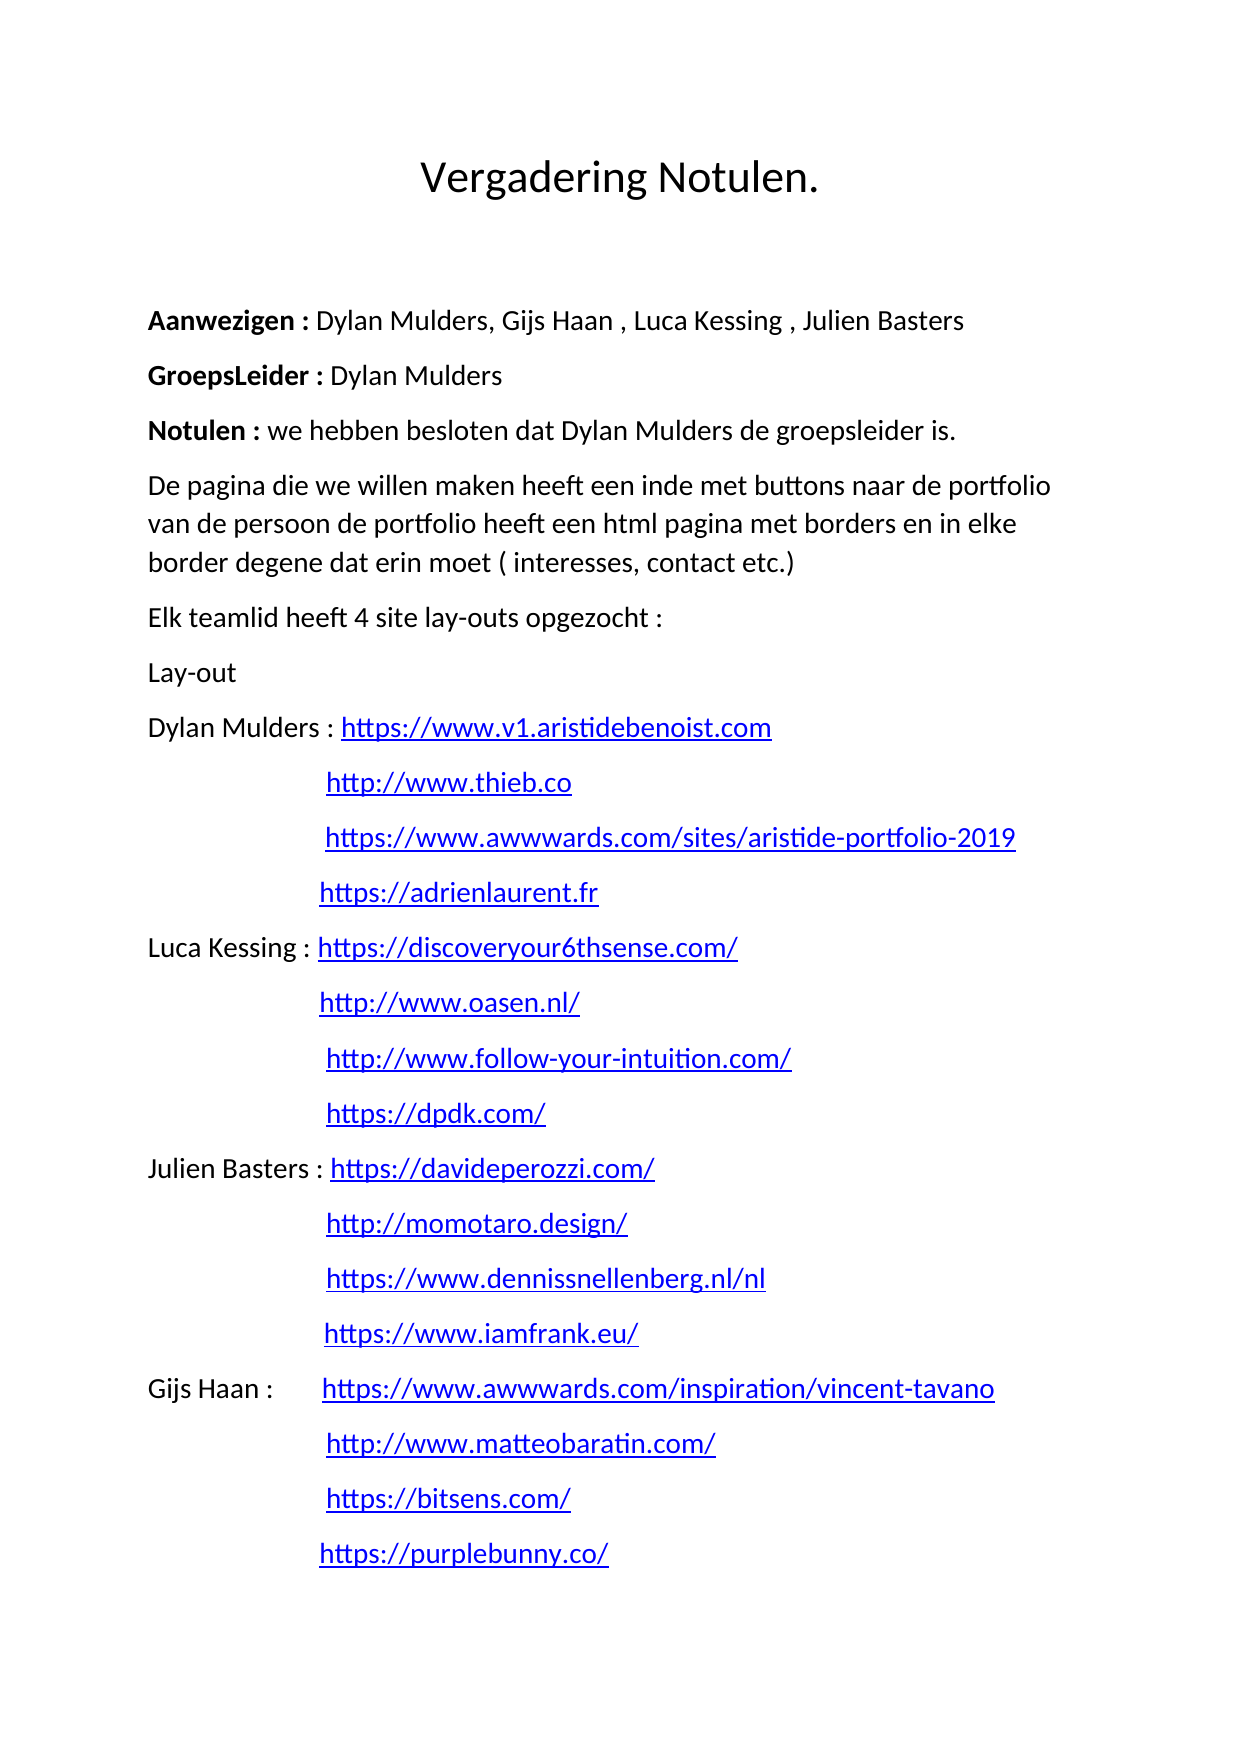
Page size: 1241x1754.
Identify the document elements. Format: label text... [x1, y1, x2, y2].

text De pagina die we willen maken heeft een inde met buttons naar de portfolio van de persoon de portfolio heeft een html pagina met borders en in elke border degene dat erin moet ( interesses, contact etc.) [148, 467, 1093, 579]
text https://bitsens.com/ [148, 1481, 1093, 1516]
text http://www.matteobaratin.com/ [148, 1425, 1093, 1461]
text http://momotaro.design/ [148, 1205, 1093, 1241]
text https://adrienlaurent.fr [148, 874, 1093, 910]
text http://www.follow-your-intuition.com/ [148, 1040, 1093, 1075]
text https://www.awwwards.com/sites/aristide-portfolio-2019 [148, 819, 1093, 855]
text http://www.oasen.nl/ [148, 984, 1093, 1020]
text https://www.iamfrank.eu/ [148, 1315, 1093, 1351]
text Aanwezigen : Dylan Mulders, Gijs Haan , Luca Kessing , Julien Basters [148, 302, 1093, 337]
text Dylan Mulders : https://www.v1.aristidebenoist.com [148, 709, 1093, 745]
text Notulen : we hebben besloten dat Dylan Mulders de groepsleider is. [148, 412, 1093, 447]
text Julien Basters : https://davideperozzi.com/ [148, 1150, 1093, 1186]
text https://dpdk.com/ [148, 1095, 1093, 1130]
text Vergadering Notulen. [148, 148, 1093, 203]
text Luca Kessing : https://discoveryour6thsense.com/ [148, 929, 1093, 965]
text Elk teamlid heeft 4 site lay-outs opgezocht : [148, 599, 1093, 634]
text GroepsLeider : Dylan Mulders [148, 357, 1093, 392]
text Gijs Haan : https://www.awwwards.com/inspiration/vincent-tavano [148, 1370, 1093, 1406]
text http://www.thieb.co [148, 764, 1093, 800]
text https://purplebunny.co/ [148, 1536, 1093, 1571]
text Lay-out [148, 654, 1093, 689]
text https://www.dennissnellenberg.nl/nl [148, 1260, 1093, 1296]
